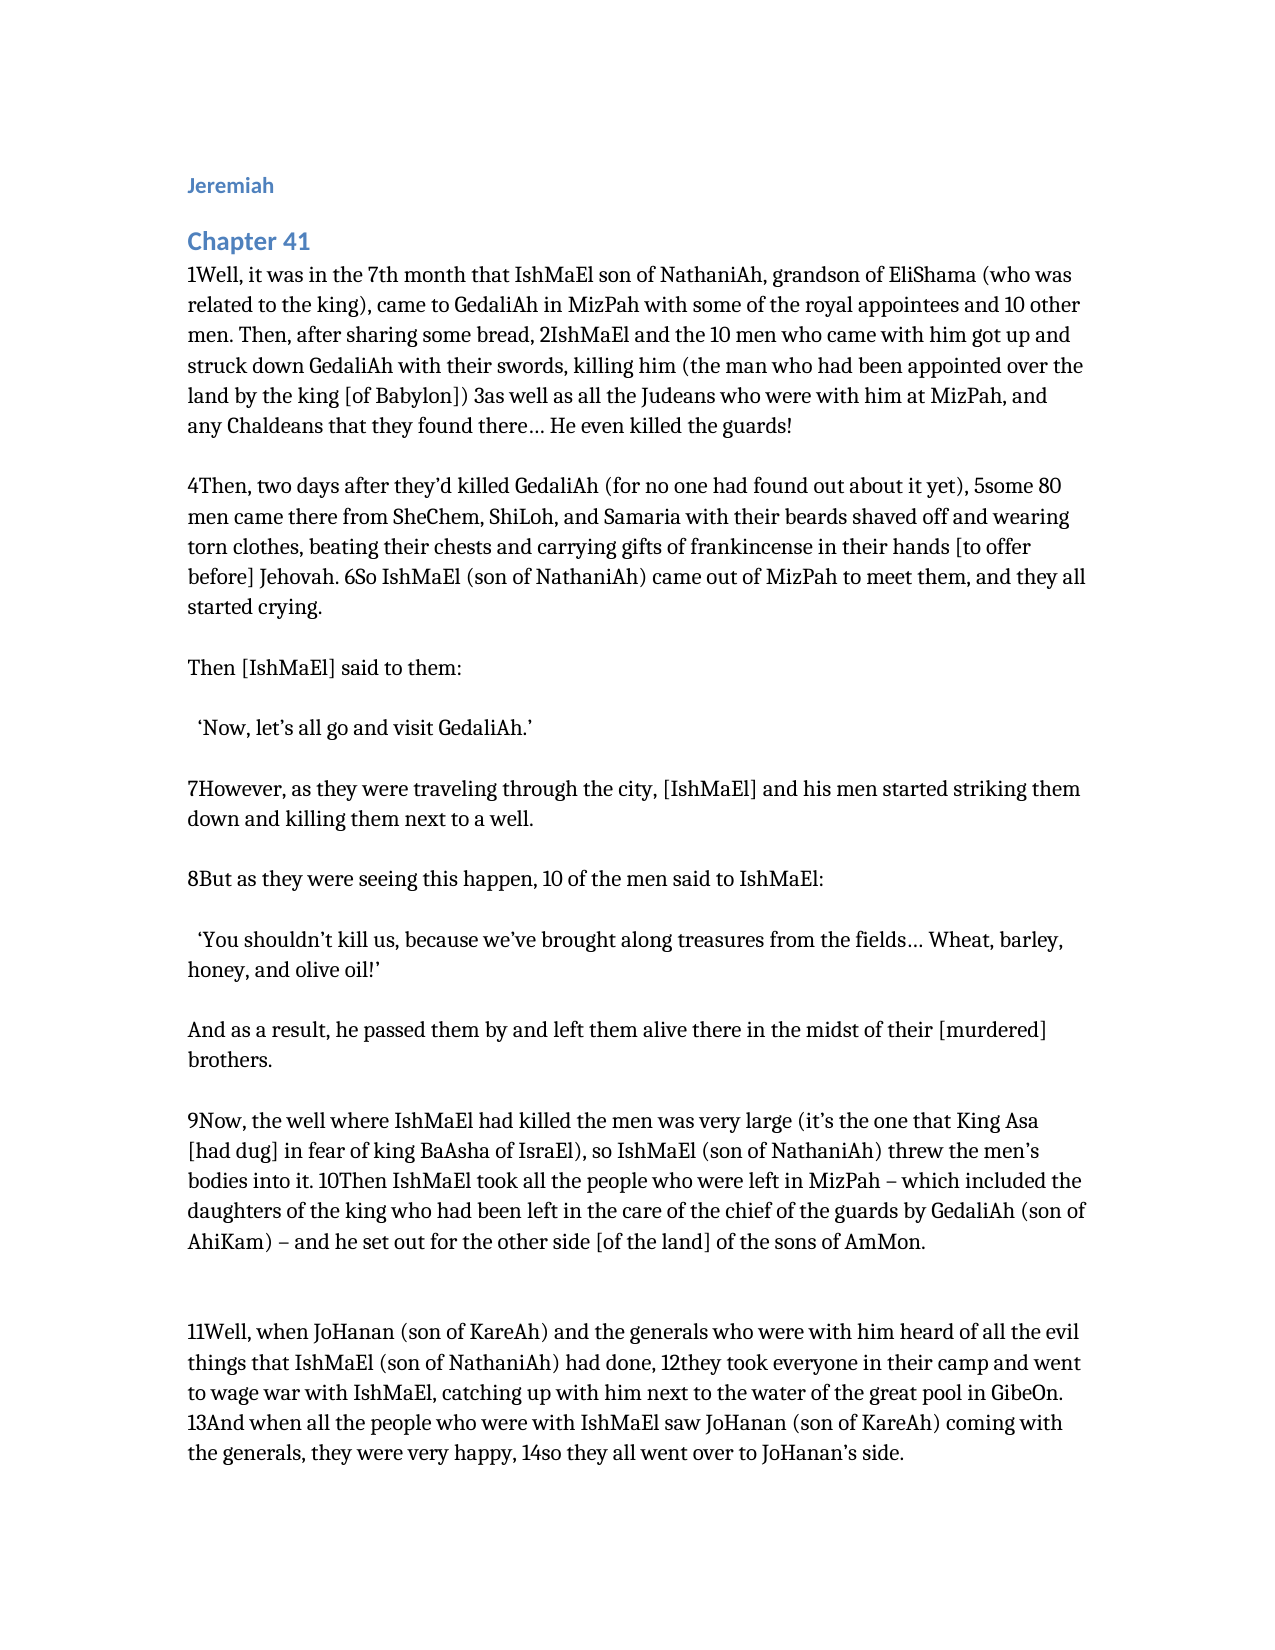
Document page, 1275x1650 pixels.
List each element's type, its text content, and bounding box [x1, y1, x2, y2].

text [187, 262, 1087, 1496]
subtitle Jeremiah [187, 171, 1087, 199]
subtitle Chapter 41 [187, 224, 1087, 257]
